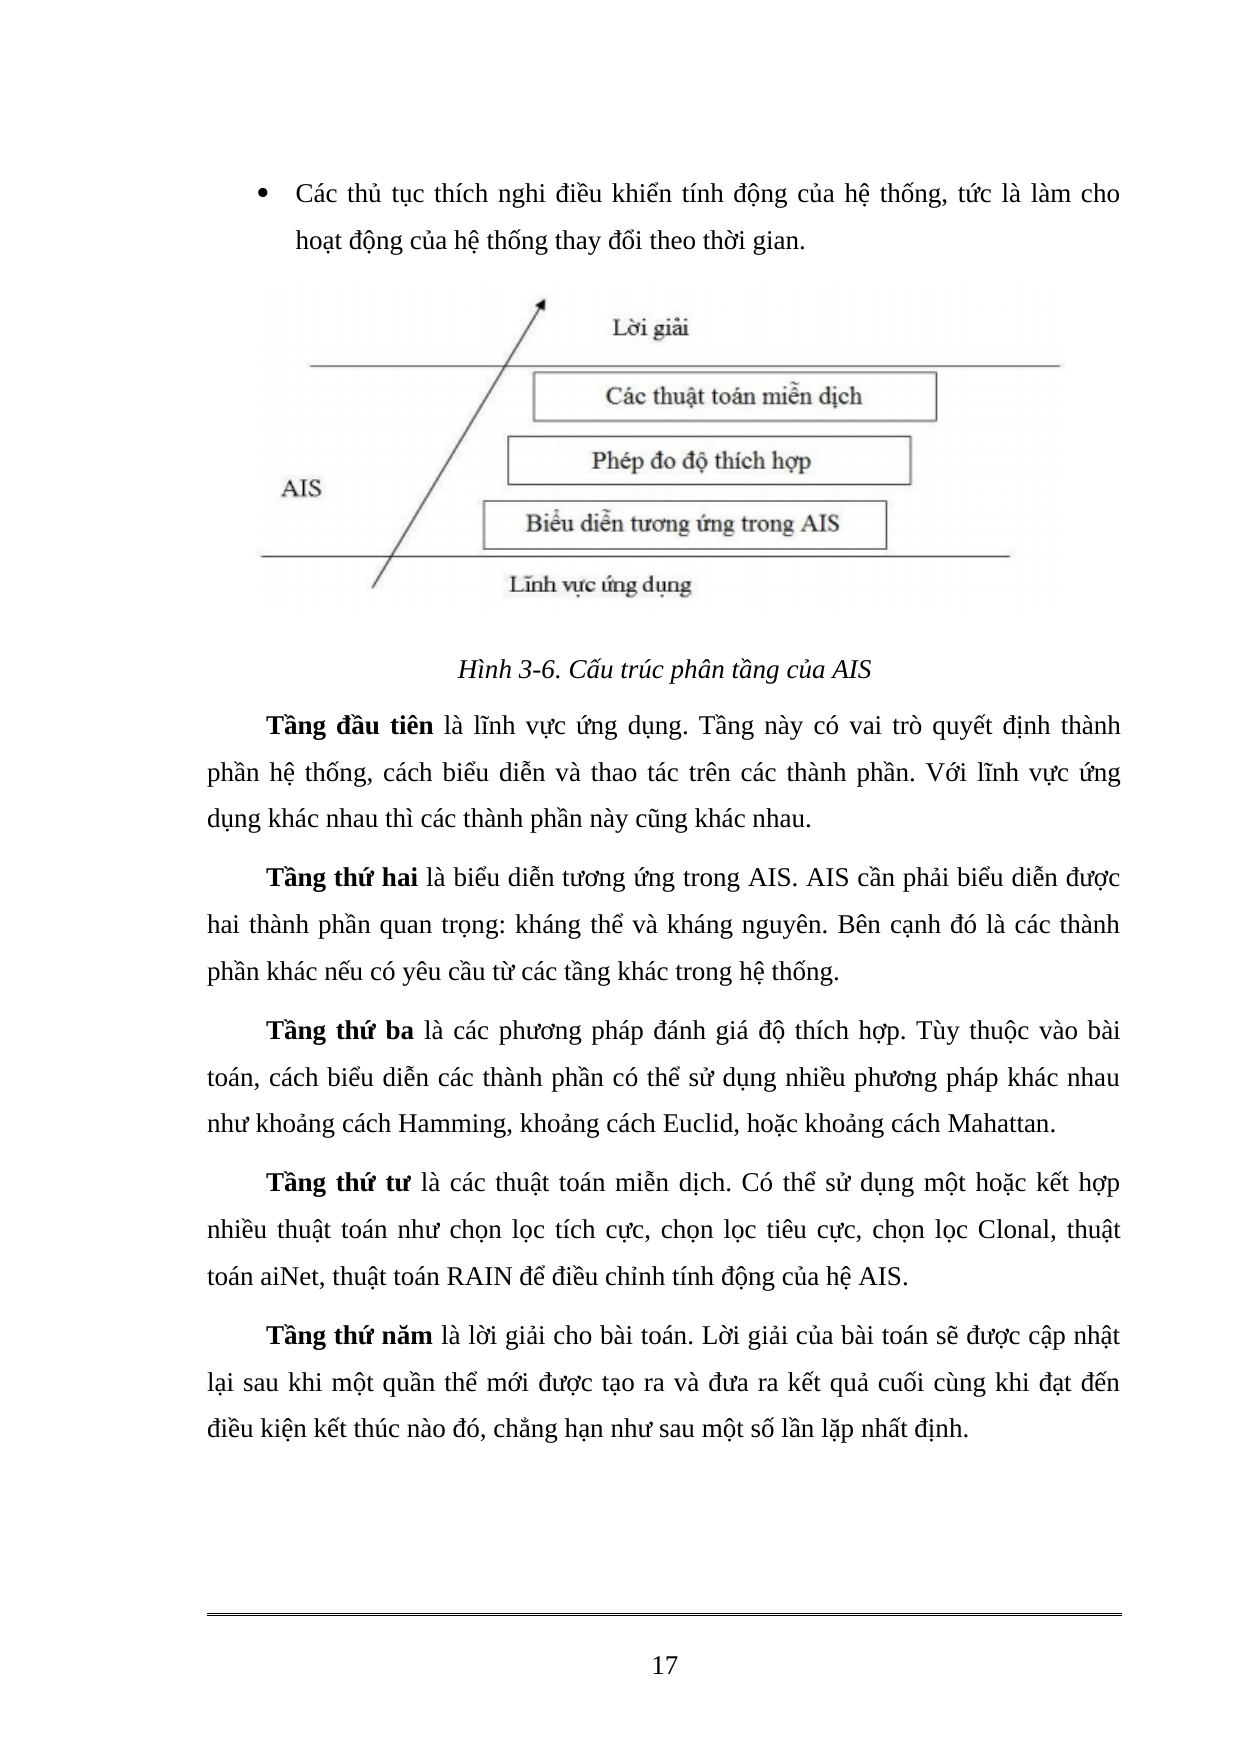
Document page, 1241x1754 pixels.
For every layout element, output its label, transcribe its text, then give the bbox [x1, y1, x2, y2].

text Tầng thứ năm là lời giải cho bài toán. Lời giải của bài toán sẽ được cập nhật lại sau khi một quần thể mới được tạo ra và đưa ra kết quả cuối cùng khi đạt đến điều kiện kết thúc nào đó, chẳng hạn như sau một số lần lặp nhất định. [207, 1319, 1122, 1443]
text Tầng thứ ba là các phương pháp đánh giá độ thích hợp. Tùy thuộc vào bài toán, cách biểu diễn các thành phần có thể sử dụng nhiều phương pháp khác nhau như khoảng cách Hamming, khoảng cách Euclid, hoặc khoảng cách Mahattan. [207, 1014, 1122, 1138]
text Tầng thứ tư là các thuật toán miễn dịch. Có thể sử dụng một hoặc kết hợp nhiều thuật toán như chọn lọc tích cực, chọn lọc tiêu cực, chọn lọc Clonal, thuật toán aiNet, thuật toán RAIN để điều chỉnh tính động của hệ AIS. [207, 1167, 1122, 1291]
text Tầng thứ hai là biểu diễn tương ứng trong AIS. AIS cần phải biểu diễn được hai thành phần quan trọng: kháng thể và kháng nguyên. Bên cạnh đó là các thành phần khác nếu có yêu cầu từ các tầng khác trong hệ thống. [207, 862, 1122, 986]
text Tầng đầu tiên là lĩnh vực ứng dụng. Tầng này có vai trò quyết định thành phần hệ thống, cách biểu diễn và thao tác trên các thành phần. Với lĩnh vực ứng dụng khác nhau thì các thành phần này cũng khác nhau. [207, 709, 1122, 833]
text Các thủ tục thích nghi điều khiển tính động của hệ thống, tức là làm cho hoạt động của hệ thống thay đổi theo thời gian. [258, 177, 1122, 255]
picture [206, 283, 1097, 625]
